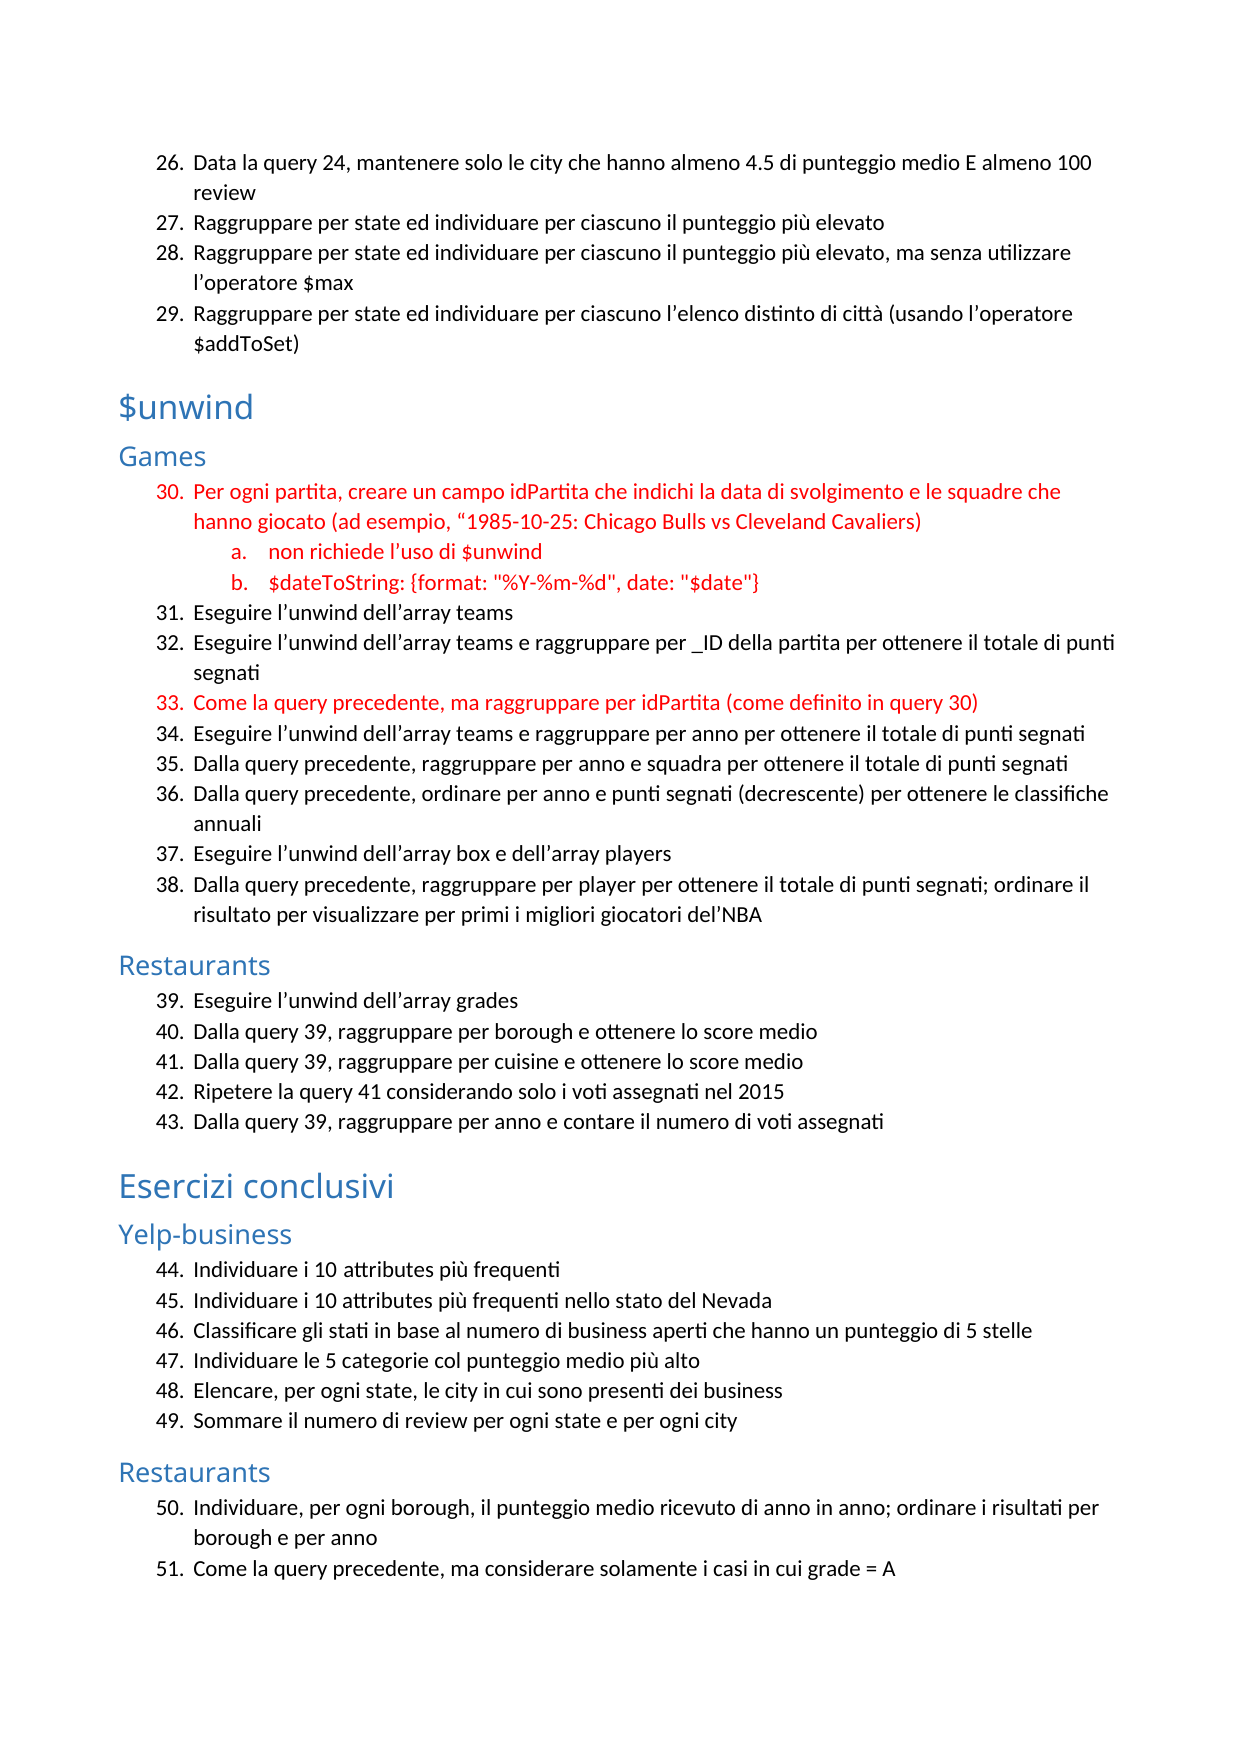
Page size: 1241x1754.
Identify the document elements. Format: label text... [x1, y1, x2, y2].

list Individuare i 10 attributes più frequenti nello stato del Nevada [156, 1286, 1122, 1314]
list Sommare il numero di review per ogni state e per ogni city [156, 1407, 1122, 1434]
list Eseguire l’unwind dell’array teams [156, 598, 1122, 626]
subtitle $unwind [118, 384, 1122, 429]
subtitle Restaurants [118, 1453, 1122, 1490]
subtitle Yelp-business [118, 1216, 1122, 1253]
list Classificare gli stati in base al numero di business aperti che hanno un punteggio di 5 stelle [156, 1316, 1122, 1344]
list Come la query precedente, ma considerare solamente i casi in cui grade = A [156, 1554, 1122, 1582]
list Dalla query 39, raggruppare per anno e contare il numero di voti assegnati [156, 1107, 1122, 1135]
list Come la query precedente, ma raggruppare per idPartita (come definito in query 30) [156, 688, 1122, 716]
subtitle Esercizi conclusivi [118, 1163, 1122, 1208]
list Raggruppare per state ed individuare per ciascuno l’elenco distinto di città (usando l’operatore $addToSet) [156, 299, 1122, 357]
list Eseguire l’unwind dell’array grades [156, 987, 1122, 1014]
subtitle Restaurants [118, 947, 1122, 984]
subtitle Games [118, 437, 1122, 474]
list Raggruppare per state ed individuare per ciascuno il punteggio più elevato [156, 208, 1122, 236]
list Eseguire l’unwind dell’array box e dell’array players [156, 839, 1122, 867]
list Per ogni partita, creare un campo idPartita che indichi la data di svolgimento e le squadre che hanno giocato (ad esempio, “1985-10-25: Chicago Bulls vs Cleveland Cavaliers) [156, 477, 1122, 535]
list Individuare le 5 categorie col punteggio medio più alto [156, 1346, 1122, 1374]
list Eseguire l’unwind dell’array teams e raggruppare per anno per ottenere il totale di punti segnati [156, 719, 1122, 747]
list Individuare, per ogni borough, il punteggio medio ricevuto di anno in anno; ordinare i risultati per borough e per anno [156, 1493, 1122, 1551]
list Dalla query precedente, ordinare per anno e punti segnati (decrescente) per ottenere le classifiche annuali [156, 779, 1122, 837]
list Ripetere la query 41 considerando solo i voti assegnati nel 2015 [156, 1077, 1122, 1105]
list Individuare i 10 attributes più frequenti [156, 1256, 1122, 1283]
list Raggruppare per state ed individuare per ciascuno il punteggio più elevato, ma senza utilizzare l’operatore $max [156, 238, 1122, 296]
list Dalla query 39, raggruppare per borough e ottenere lo score medio [156, 1017, 1122, 1045]
list $dateToString: {format: "%Y-%m-%d", date: "$date"} [231, 568, 1122, 596]
list non richiede l’uso di $unwind [231, 537, 1122, 565]
list Data la query 24, mantenere solo le city che hanno almeno 4.5 di punteggio medio E almeno 100 review [156, 148, 1122, 206]
list Elencare, per ogni state, le city in cui sono presenti dei business [156, 1376, 1122, 1404]
list Dalla query precedente, raggruppare per player per ottenere il totale di punti segnati; ordinare il risultato per visualizzare per primi i migliori giocatori del’NBA [156, 870, 1122, 928]
list Dalla query precedente, raggruppare per anno e squadra per ottenere il totale di punti segnati [156, 749, 1122, 777]
list Dalla query 39, raggruppare per cuisine e ottenere lo score medio [156, 1047, 1122, 1075]
list Eseguire l’unwind dell’array teams e raggruppare per _ID della partita per ottenere il totale di punti segnati [156, 628, 1122, 686]
